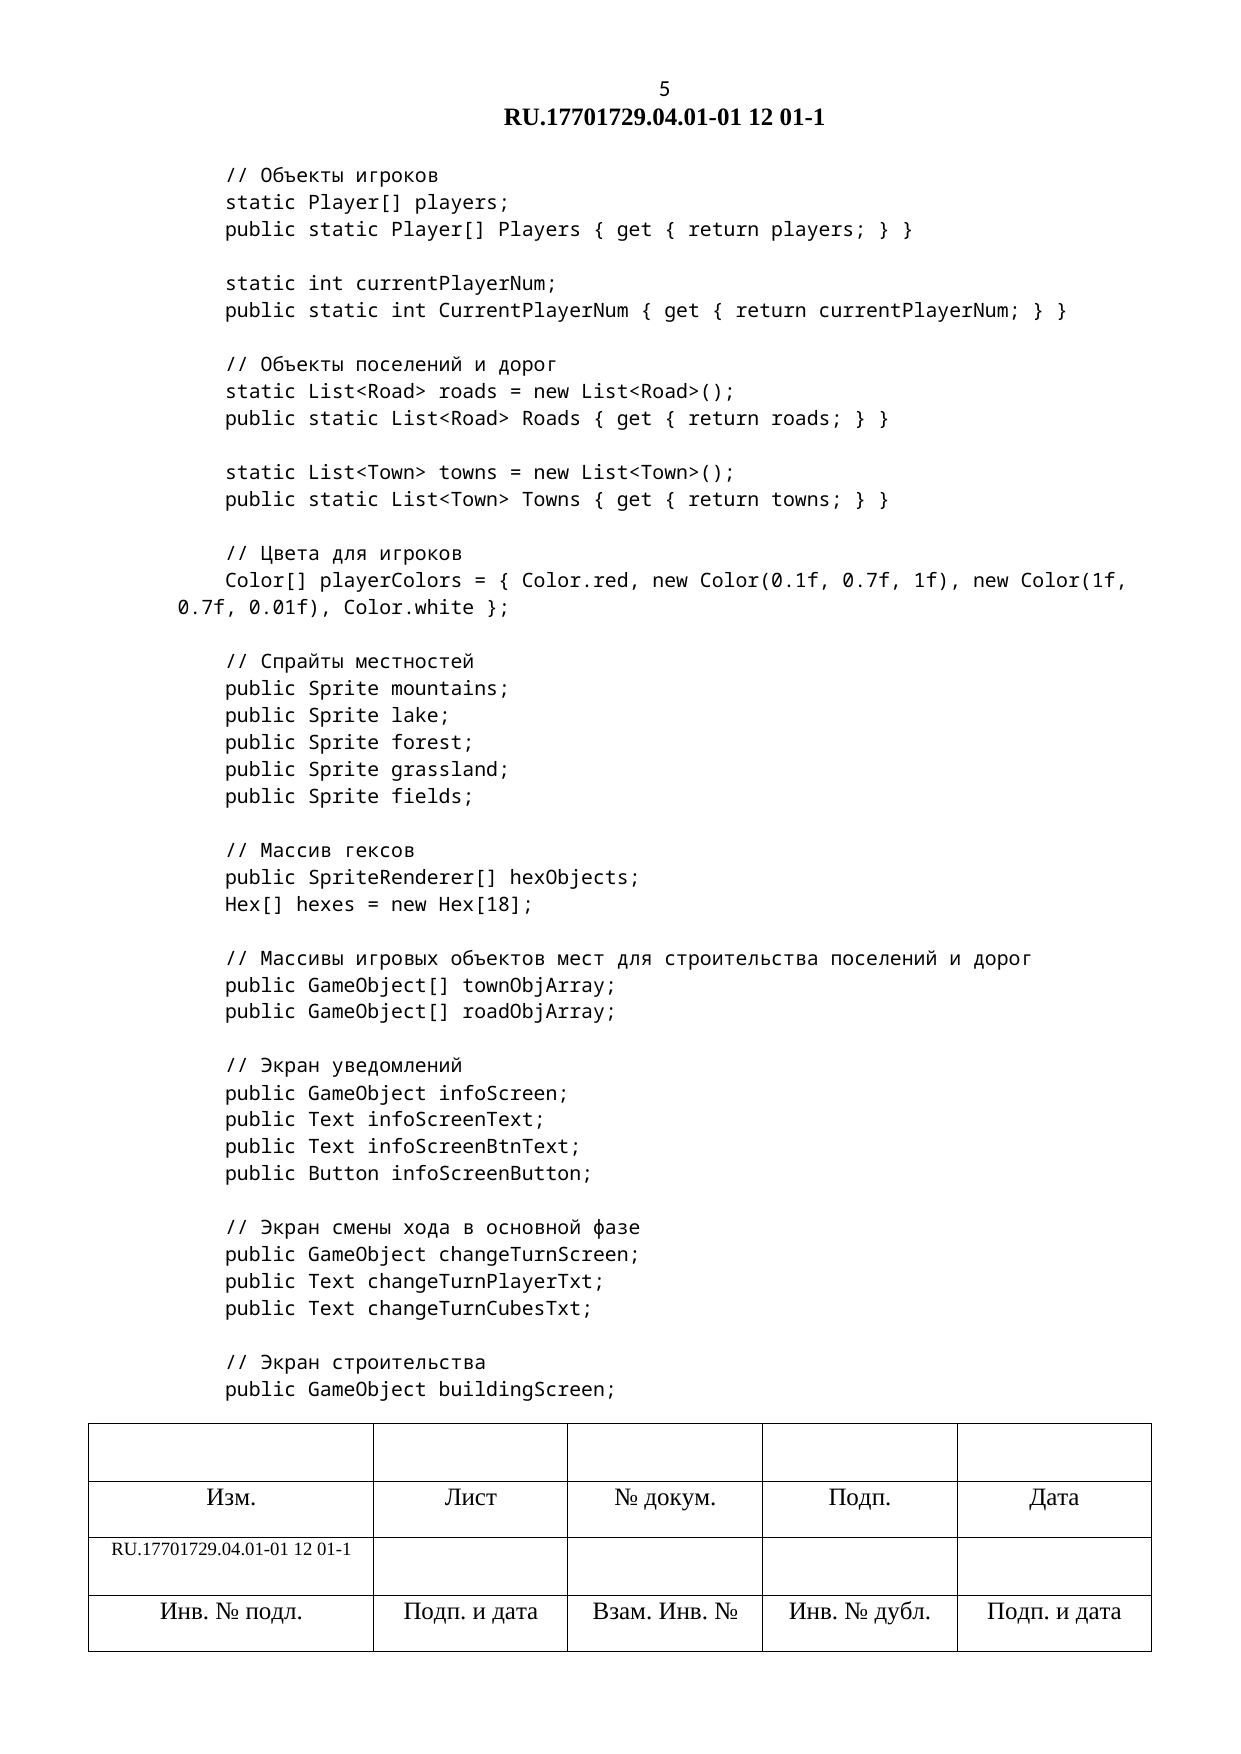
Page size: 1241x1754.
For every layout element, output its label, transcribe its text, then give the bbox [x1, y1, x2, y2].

text // Экран строительства [177, 1348, 1152, 1376]
text static List<Town> towns = new List<Town>(); [177, 458, 1152, 485]
text public static int CurrentPlayerNum { get { return currentPlayerNum; } } [177, 296, 1152, 323]
text static int currentPlayerNum; [177, 269, 1152, 296]
text // Объекты игроков [177, 161, 1152, 188]
text public Text infoScreenBtnText; [177, 1133, 1152, 1160]
text public GameObject infoScreen; [177, 1079, 1152, 1106]
text // Массивы игровых объектов мест для строительства поселений и дорог [177, 944, 1152, 971]
text public GameObject[] roadObjArray; [177, 998, 1152, 1025]
text public Sprite fields; [177, 782, 1152, 809]
text Hex[] hexes = new Hex[18]; [177, 890, 1152, 917]
text public Sprite lake; [177, 701, 1152, 728]
text public Sprite mountains; [177, 674, 1152, 701]
text // Экран смены хода в основной фазе [177, 1214, 1152, 1241]
text public static Player[] Players { get { return players; } } [177, 215, 1152, 242]
text static Player[] players; [177, 188, 1152, 215]
text public Sprite grassland; [177, 755, 1152, 782]
text public GameObject changeTurnScreen; [177, 1241, 1152, 1268]
text public GameObject[] townObjArray; [177, 971, 1152, 998]
text public static List<Town> Towns { get { return towns; } } [177, 485, 1152, 512]
text public Button infoScreenButton; [177, 1160, 1152, 1187]
text public SpriteRenderer[] hexObjects; [177, 863, 1152, 890]
text public Text changeTurnPlayerTxt; [177, 1268, 1152, 1294]
text public Text infoScreenText; [177, 1106, 1152, 1133]
text // Экран уведомлений [177, 1052, 1152, 1079]
text // Объекты поселений и дорог [177, 350, 1152, 377]
text public Text changeTurnCubesTxt; [177, 1294, 1152, 1322]
text // Цвета для игроков [177, 539, 1152, 566]
text Color[] playerColors = { Color.red, new Color(0.1f, 0.7f, 1f), new Color(1f, 0.7f, 0.01f), Color.white }; [177, 566, 1152, 620]
text public Sprite forest; [177, 728, 1152, 755]
text public static List<Road> Roads { get { return roads; } } [177, 404, 1152, 431]
text static List<Road> roads = new List<Road>(); [177, 377, 1152, 404]
text // Спрайты местностей [177, 647, 1152, 674]
text // Массив гексов [177, 836, 1152, 863]
text public GameObject buildingScreen; [177, 1376, 1152, 1402]
